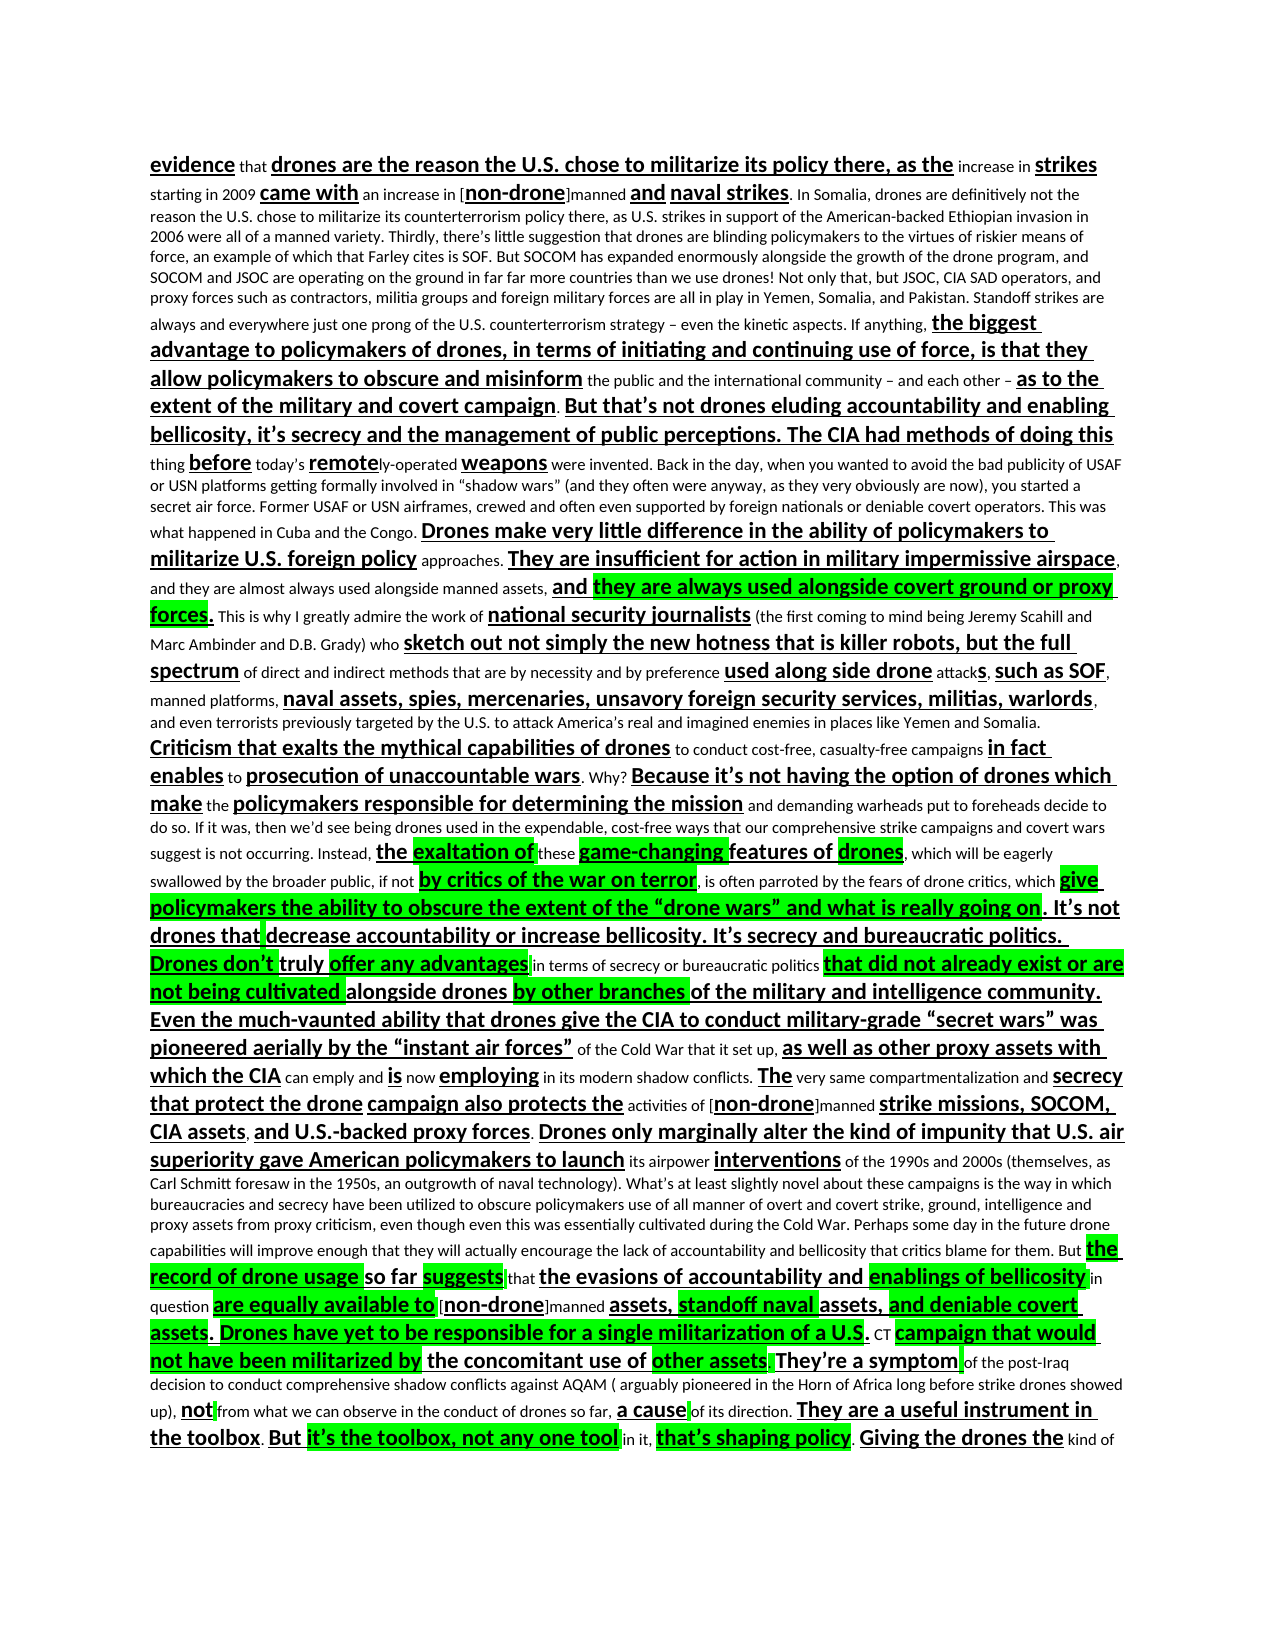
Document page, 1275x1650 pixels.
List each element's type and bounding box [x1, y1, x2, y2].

text [150, 150, 1125, 1451]
